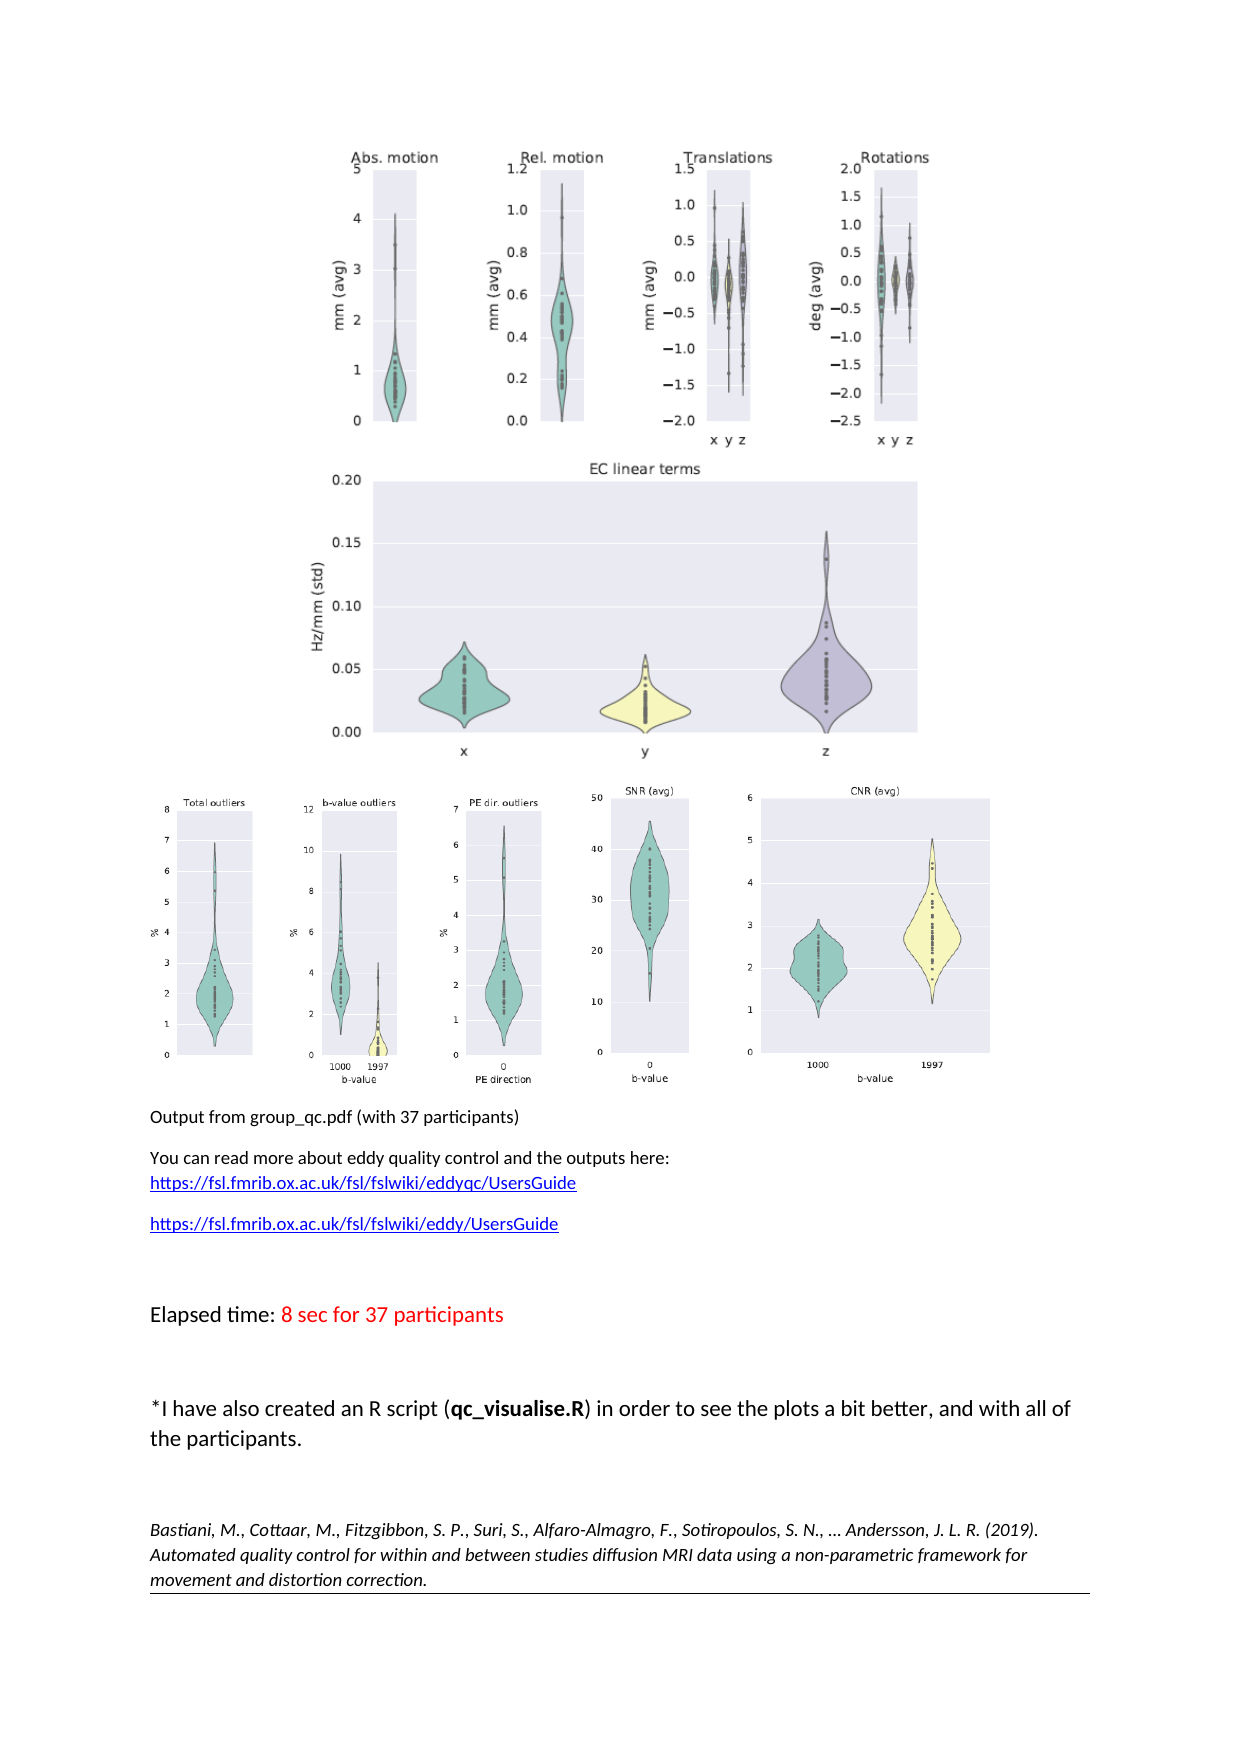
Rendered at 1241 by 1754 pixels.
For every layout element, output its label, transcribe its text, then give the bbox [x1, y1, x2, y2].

picture [150, 792, 544, 1087]
text Output from group_qc.pdf (with 37 participants) [150, 1105, 1090, 1128]
text *I have also created an R script (qc_visualise.R) in order to see the plots a bit better, and with all of the participants. [150, 1394, 1090, 1453]
text You can read more about eddy quality control and the outputs here: https://fsl.fmrib.ox.ac.uk/fsl/fslwiki/eddyqc/UsersGuide [150, 1146, 1090, 1194]
text Elapsed time: 8 sec for 37 participants [150, 1301, 1090, 1329]
picture [585, 778, 994, 1087]
text https://fsl.fmrib.ox.ac.uk/fsl/fslwiki/eddy/UsersGuide [150, 1212, 1090, 1235]
text Bastiani, M., Cottaar, M., Fitzgibbon, S. P., Suri, S., Alfaro-Almagro, F., Sotiropoulos, S. N., … Andersson, J. L. R. (2019). Automated quality control for within and between studies diffusion MRI data using a non-parametric framework for movement and distortion correction. [150, 1518, 1090, 1593]
picture [300, 150, 941, 760]
